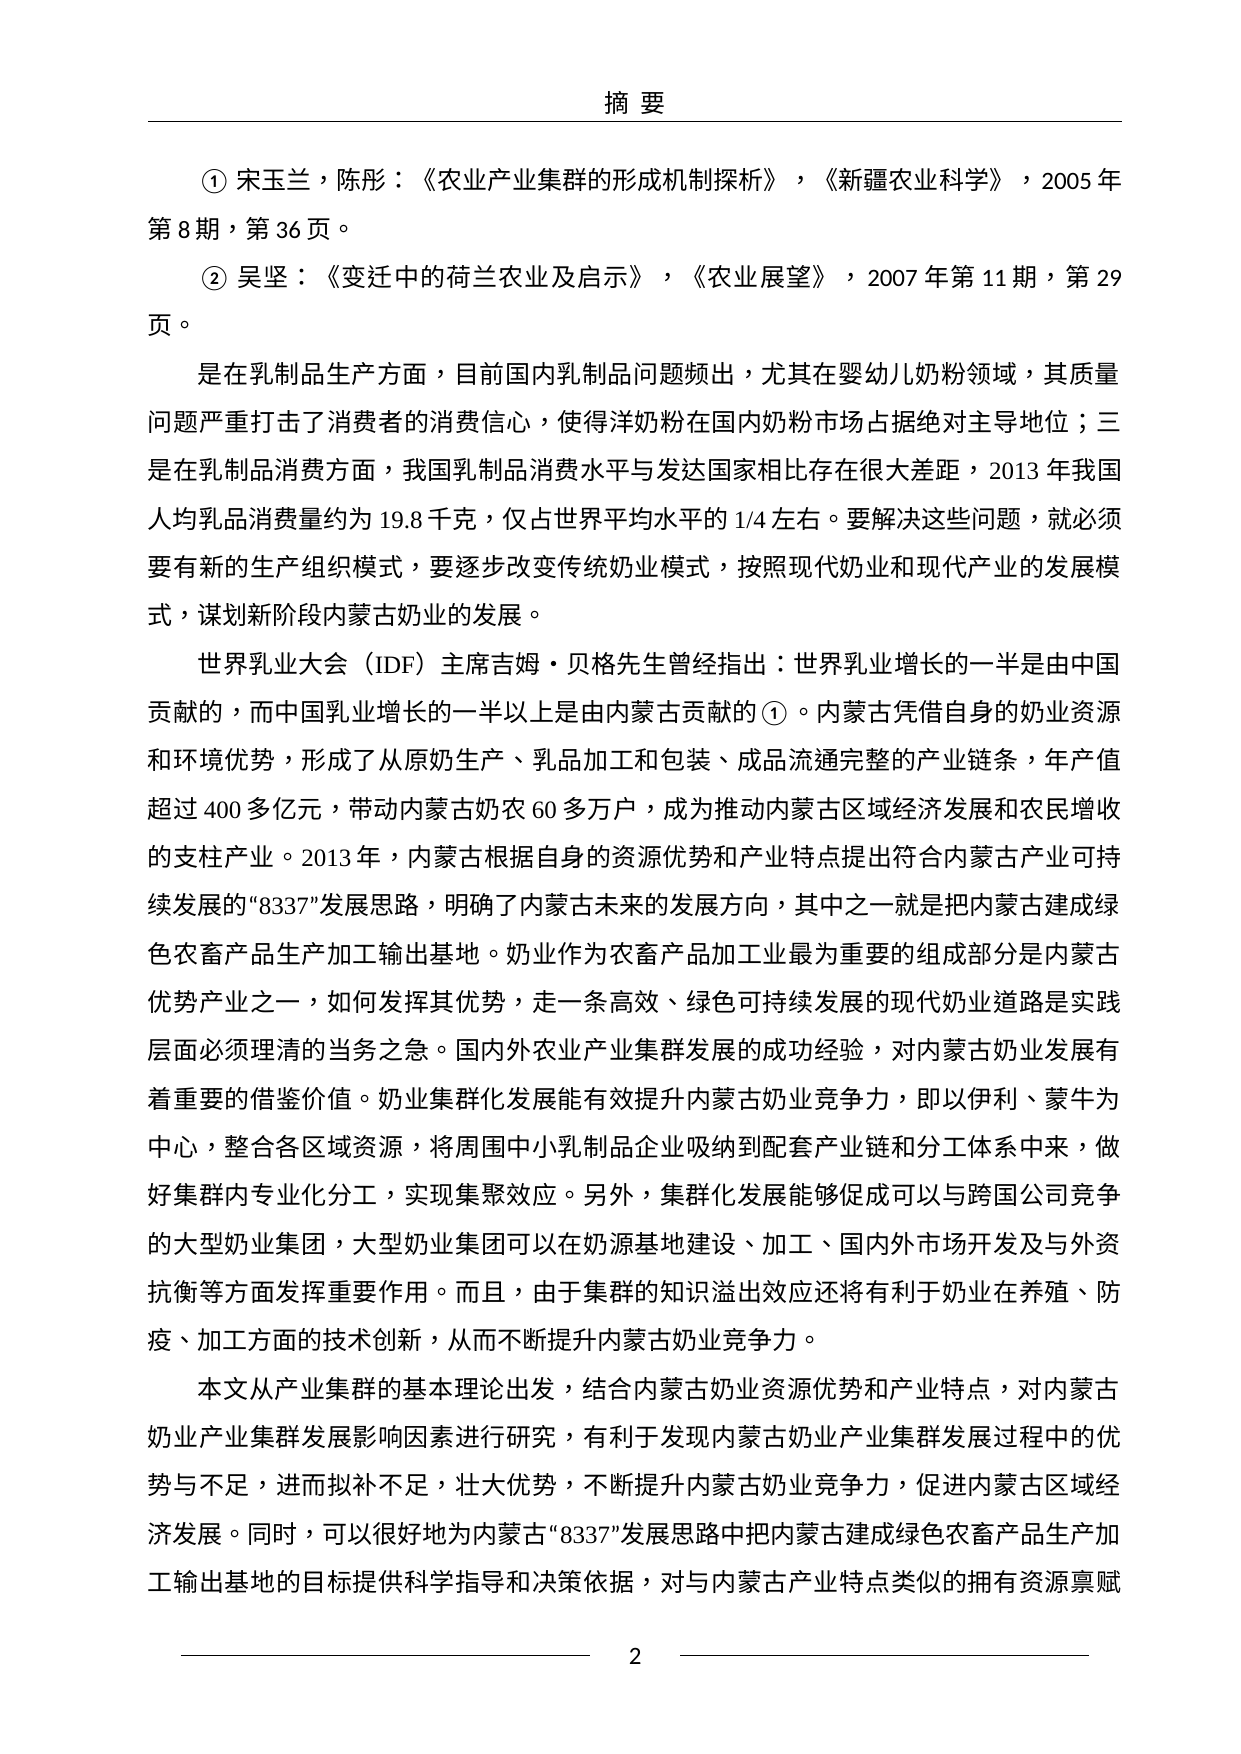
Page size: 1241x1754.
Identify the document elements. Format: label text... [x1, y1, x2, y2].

text ②吴坚：《变迁中的荷兰农业及启示》，《农业展望》，2007年第11期，第29页。 [148, 244, 1122, 341]
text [148, 1356, 1122, 1598]
text ①宋玉兰，陈彤：《农业产业集群的形成机制探析》，《新疆农业科学》，2005年第8期，第36页。 [148, 148, 1122, 244]
text 世界乳业大会（IDF）主席吉姆・贝格先生曾经指出：世界乳业增长的一半是由中国贡献的，而中国乳业增长的一半以上是由内蒙古贡献的①。内蒙古凭借自身的奶业资源和环境优势，形成了从原奶生产、乳品加工和包装、成品流通完整的产业链条，年产值超过400多亿元，带动内蒙古奶农60多万户，成为推动内蒙古区域经济发展和农民增收的支柱产业。2013年，内蒙古根据自身的资源优势和产业特点提出符合内蒙古产业可持续发展的“8337”发展思路，明确了内蒙古未来的发展方向，其中之一就是把内蒙古建成绿色农畜产品生产加工输出基地。奶业作为农畜产品加工业最为重要的组成部分是内蒙古优势产业之一，如何发挥其优势，走一条高效、绿色可持续发展的现代奶业道路是实践层面必须理清的当务之急。国内外农业产业集群发展的成功经验，对内蒙古奶业发展有着重要的借鉴价值。奶业集群化发展能有效提升内蒙古奶业竞争力，即以伊利、蒙牛为中心，整合各区域资源，将周围中小乳制品企业吸纳到配套产业链和分工体系中来，做好集群内专业化分工，实现集聚效应。另外，集群化发展能够促成可以与跨国公司竞争的大型奶业集团，大型奶业集团可以在奶源基地建设、加工、国内外市场开发及与外资抗衡等方面发挥重要作用。而且，由于集群的知识溢出效应还将有利于奶业在养殖、防疫、加工方面的技术创新，从而不断提升内蒙古奶业竞争力。 [148, 631, 1122, 1356]
text 是在乳制品生产方面，目前国内乳制品问题频出，尤其在婴幼儿奶粉领域，其质量问题严重打击了消费者的消费信心，使得洋奶粉在国内奶粉市场占据绝对主导地位；三是在乳制品消费方面，我国乳制品消费水平与发达国家相比存在很大差距，2013 年我国人均乳品消费量约为19.8千克，仅占世界平均水平的1/4左右。要解决这些问题，就必须要有新的生产组织模式，要逐步改变传统奶业模式，按照现代奶业和现代产业的发展模式，谋划新阶段内蒙古奶业的发展。 [148, 341, 1122, 631]
